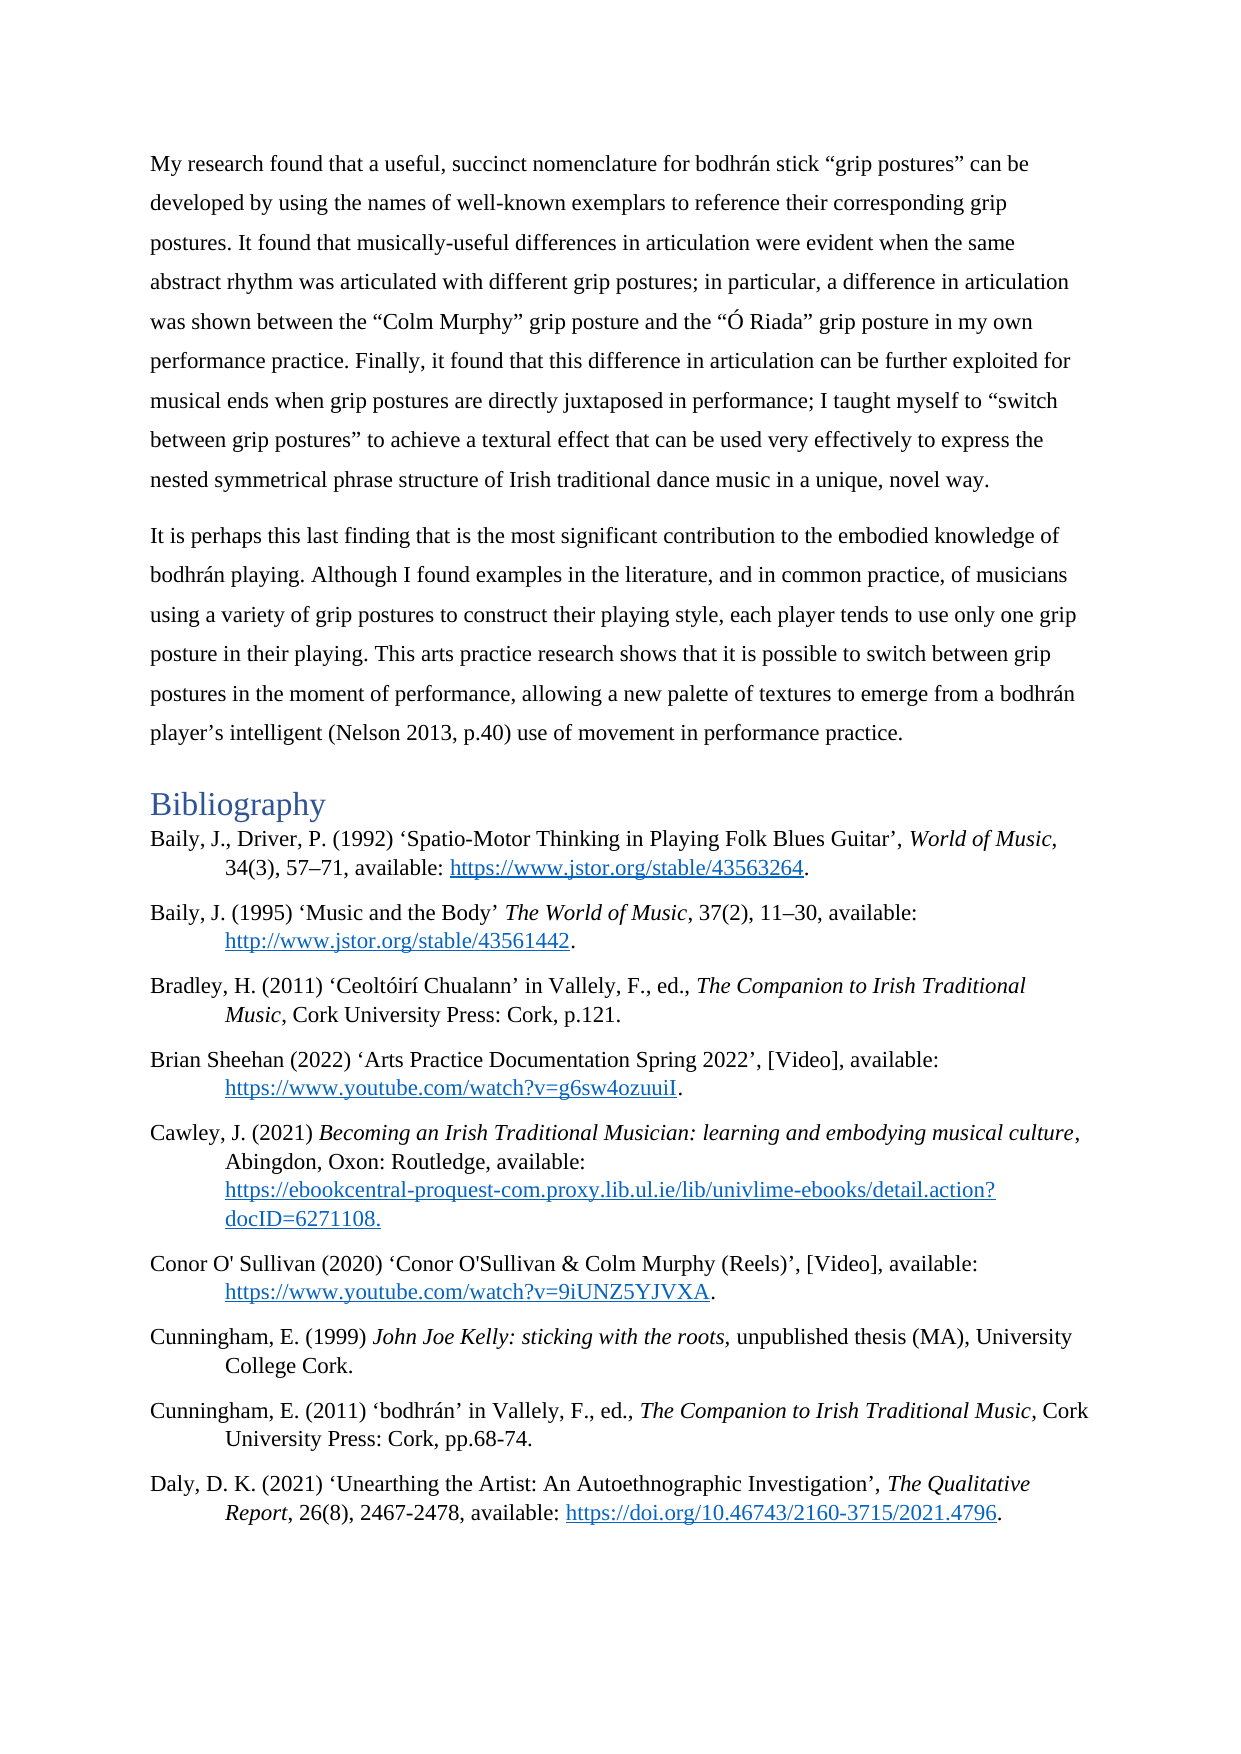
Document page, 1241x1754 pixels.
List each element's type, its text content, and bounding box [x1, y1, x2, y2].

text Cawley, J. (2021) Becoming an Irish Traditional Musician: learning and embodying musical culture, Abingdon, Oxon: Routledge, available: https://ebookcentral-proquest-com.proxy.lib.ul.ie/lib/univlime-ebooks/detail.action?docID=6271108. [150, 1119, 1090, 1231]
text It is perhaps this last finding that is the most significant contribution to the embodied knowledge of bodhrán playing. Although I found examples in the literature, and in common practice, of musicians using a variety of grip postures to construct their playing style, each player tends to use only one grip posture in their playing. This arts practice research shows that it is possible to switch between grip postures in the moment of performance, allowing a new palette of textures to emerge from a bodhrán player’s intelligent (Nelson 2013, p.40) use of movement in performance practice. [150, 522, 1090, 746]
text Baily, J., Driver, P. (1992) ‘Spatio-Motor Thinking in Playing Folk Blues Guitar’, World of Music, 34(3), 57–71, available: https://www.jstor.org/stable/43563264. [150, 825, 1090, 880]
text Conor O' Sullivan (2020) ‘Conor O'Sullivan & Colm Murphy (Reels)’, [Video], available: https://www.youtube.com/watch?v=9iUNZ5YJVXA. [150, 1250, 1090, 1304]
subtitle Bibliography [150, 784, 1090, 822]
text Cunningham, E. (2011) ‘bodhrán’ in Vallely, F., ed., The Companion to Irish Traditional Music, Cork University Press: Cork, pp.68-74. [150, 1397, 1090, 1452]
text Bradley, H. (2011) ‘Ceoltóirí Chualann’ in Vallely, F., ed., The Companion to Irish Traditional Music, Cork University Press: Cork, p.121. [150, 972, 1090, 1027]
text Daly, D. K. (2021) ‘Unearthing the Artist: An Autoethnographic Investigation’, The Qualitative Report, 26(8), 2467-2478, available: https://doi.org/10.46743/2160-3715/2021.4796. [150, 1470, 1090, 1525]
text Baily, J. (1995) ‘Music and the Body’ The World of Music, 37(2), 11–30, available: http://www.jstor.org/stable/43561442. [150, 899, 1090, 953]
text Brian Sheehan (2022) ‘Arts Practice Documentation Spring 2022’, [Video], available: https://www.youtube.com/watch?v=g6sw4ozuuiI. [150, 1046, 1090, 1101]
text Cunningham, E. (1999) John Joe Kelly: sticking with the roots, unpublished thesis (MA), University College Cork. [150, 1323, 1090, 1378]
text My research found that a useful, succinct nomenclature for bodhrán stick “grip postures” can be developed by using the names of well-known exemplars to reference their corresponding grip postures. It found that musically-useful differences in articulation were evident when the same abstract rhythm was articulated with different grip postures; in particular, a difference in articulation was shown between the “Colm Murphy” grip posture and the “Ó Riada” grip posture in my own performance practice. Finally, it found that this difference in articulation can be further exploited for musical ends when grip postures are directly juxtaposed in performance; I taught myself to “switch between grip postures” to achieve a textural effect that can be used very effectively to express the nested symmetrical phrase structure of Irish traditional dance music in a unique, novel way. [150, 150, 1090, 492]
